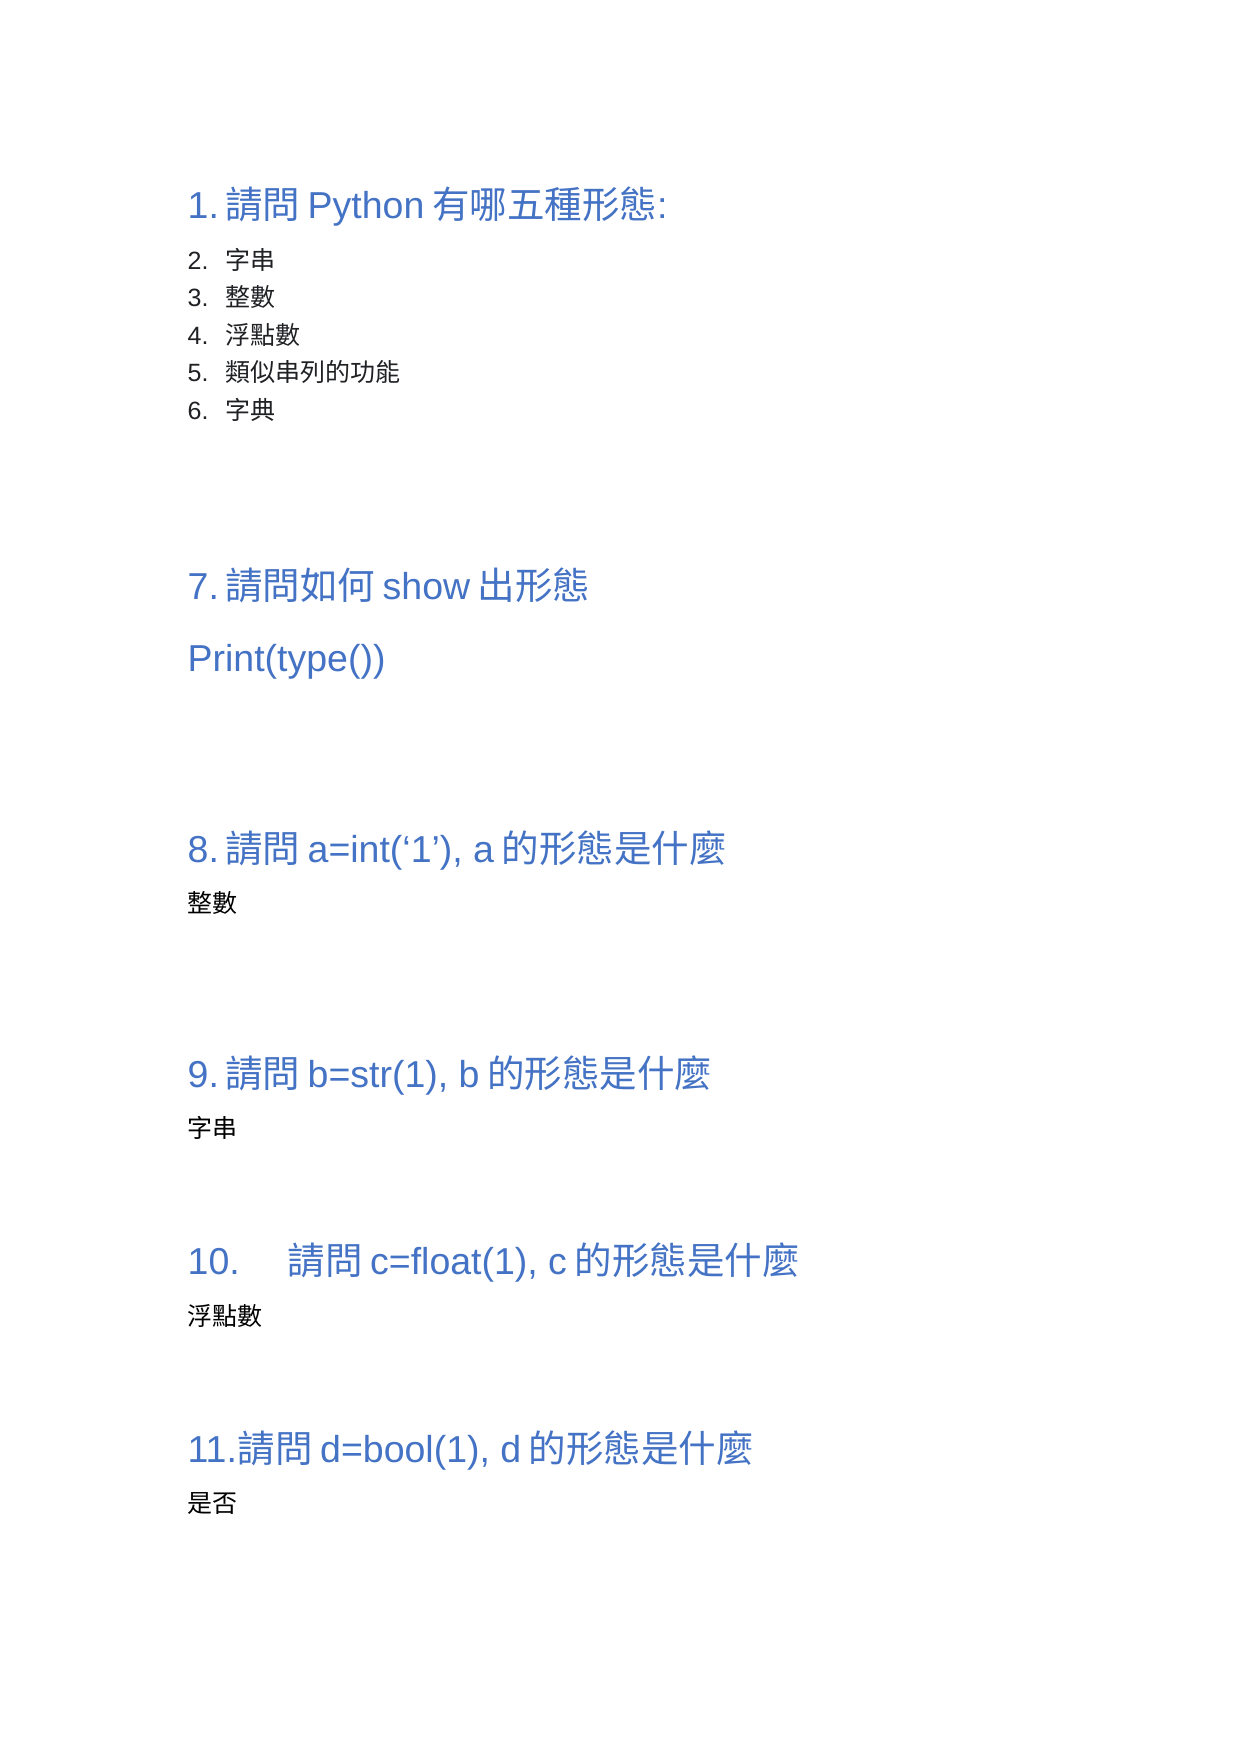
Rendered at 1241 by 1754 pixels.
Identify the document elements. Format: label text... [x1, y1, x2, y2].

text 浮點數 [187, 1296, 1053, 1333]
text 字串 [187, 1108, 1053, 1146]
list 浮點數 [187, 314, 1053, 352]
list 請問b=str(1), b的形態是什麼 [187, 1033, 1053, 1108]
list 請問Python有哪五種形態: [187, 164, 1053, 239]
text 是否 [187, 1483, 1053, 1521]
list 字串 [187, 239, 1053, 277]
list 類似串列的功能 [187, 352, 1053, 389]
text 整數 [187, 883, 1053, 921]
text Print(type()) [187, 621, 1053, 696]
list 整數 [187, 277, 1053, 314]
list 字典 [187, 389, 1053, 427]
list 請問如何show出形態 [187, 546, 1053, 621]
list 請問a=int(‘1’), a的形態是什麼 [187, 808, 1053, 883]
list 請問d=bool(1), d的形態是什麼 [187, 1408, 1053, 1483]
list 請問c=float(1), c的形態是什麼 [187, 1221, 1053, 1296]
